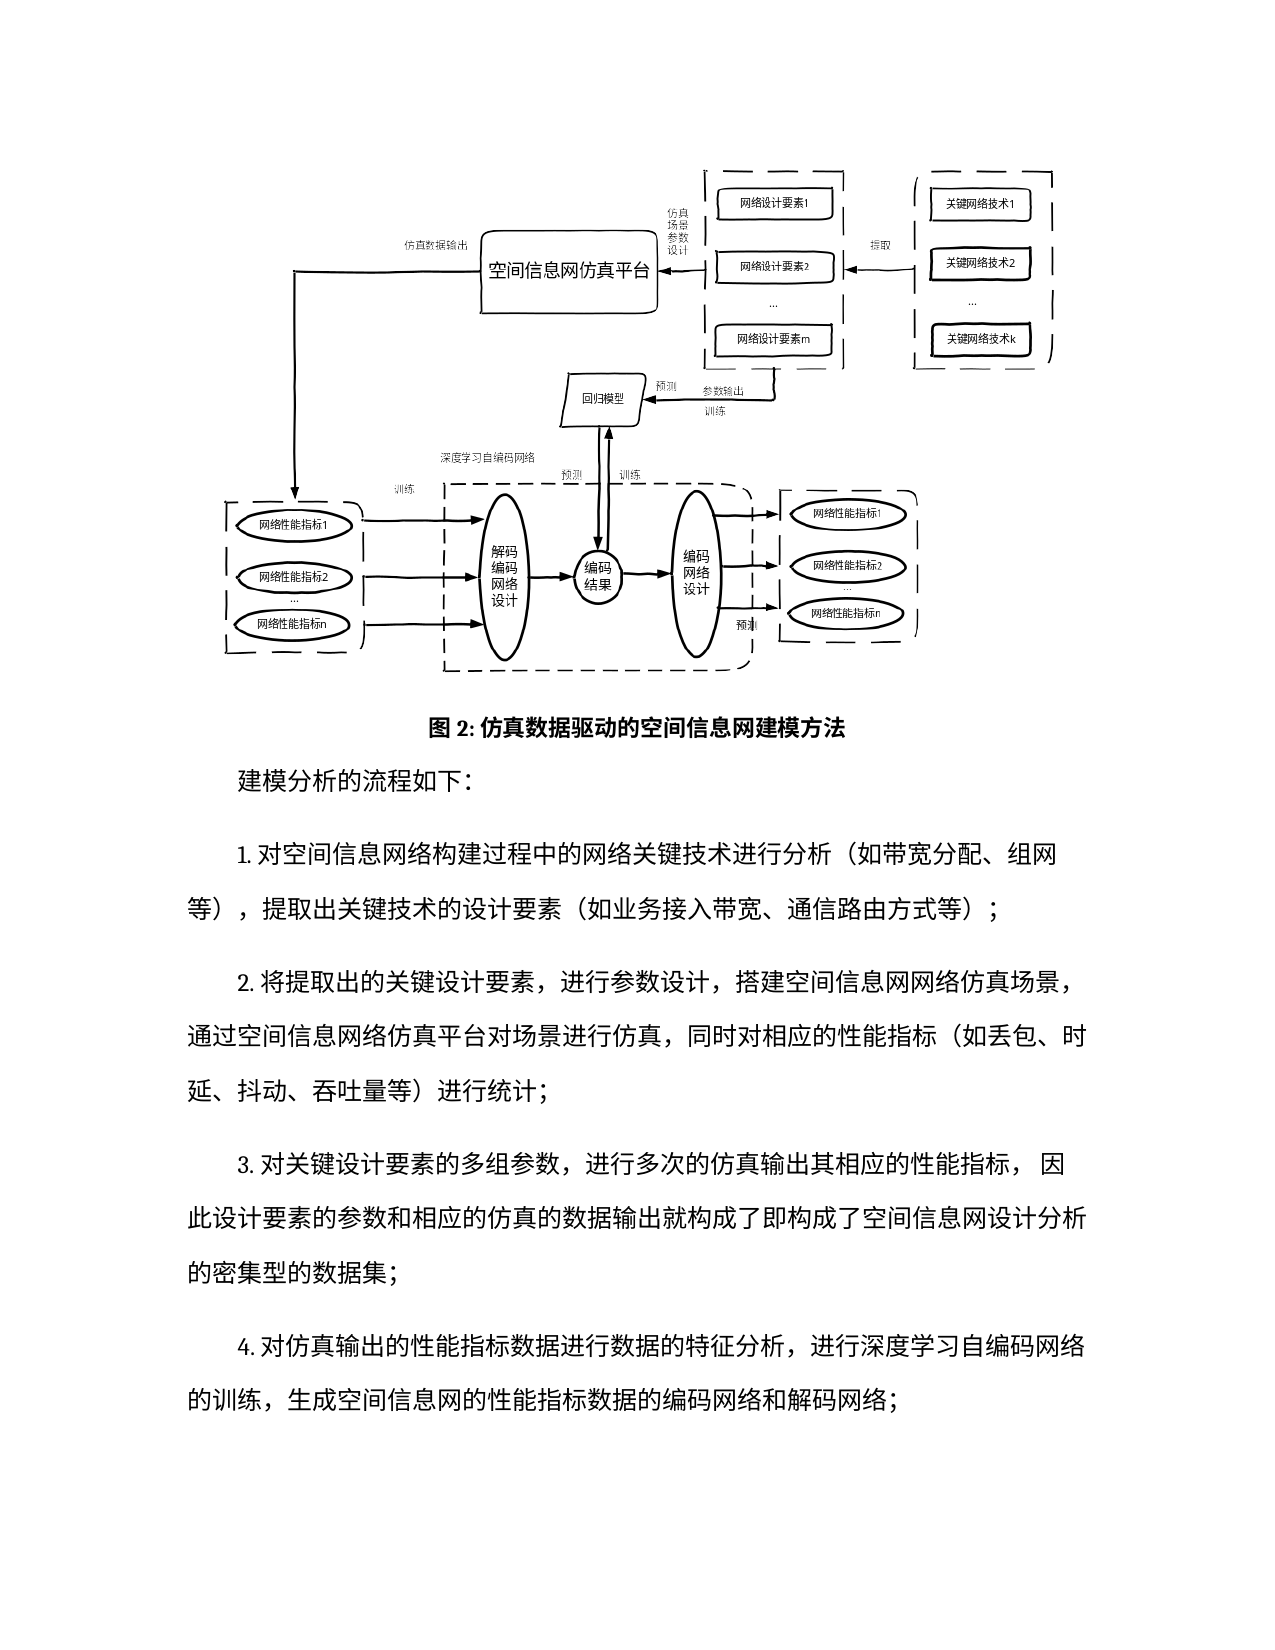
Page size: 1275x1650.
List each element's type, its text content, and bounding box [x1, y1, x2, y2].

text 3. 对关键设计要素的多组参数，进行多次的仿真输出其相应的性能指标， 因此设计要素的参数和相应的仿真的数据输出就构成了即构成了空间信息网设计分析的密集型的数据集； [187, 1144, 1087, 1289]
text 图 2: 仿真数据驱动的空间信息网建模方法 [187, 710, 1087, 743]
text 建模分析的流程如下： [187, 762, 1087, 798]
text 4. 对仿真输出的性能指标数据进行数据的特征分析，进行深度学习自编码网络的训练，生成空间信息网的性能指标数据的编码网络和解码网络； [187, 1326, 1087, 1417]
text 2. 将提取出的关键设计要素，进行参数设计，搭建空间信息网网络仿真场景，通过空间信息网络仿真平台对场景进行仿真，同时对相应的性能指标（如丢包、时延、抖动、吞吐量等）进行统计； [187, 962, 1087, 1107]
text 1. 对空间信息网络构建过程中的网络关键技术进行分析（如带宽分配、组网等），提取出关键技术的设计要素（如业务接入带宽、通信路由方式等）； [187, 835, 1087, 926]
